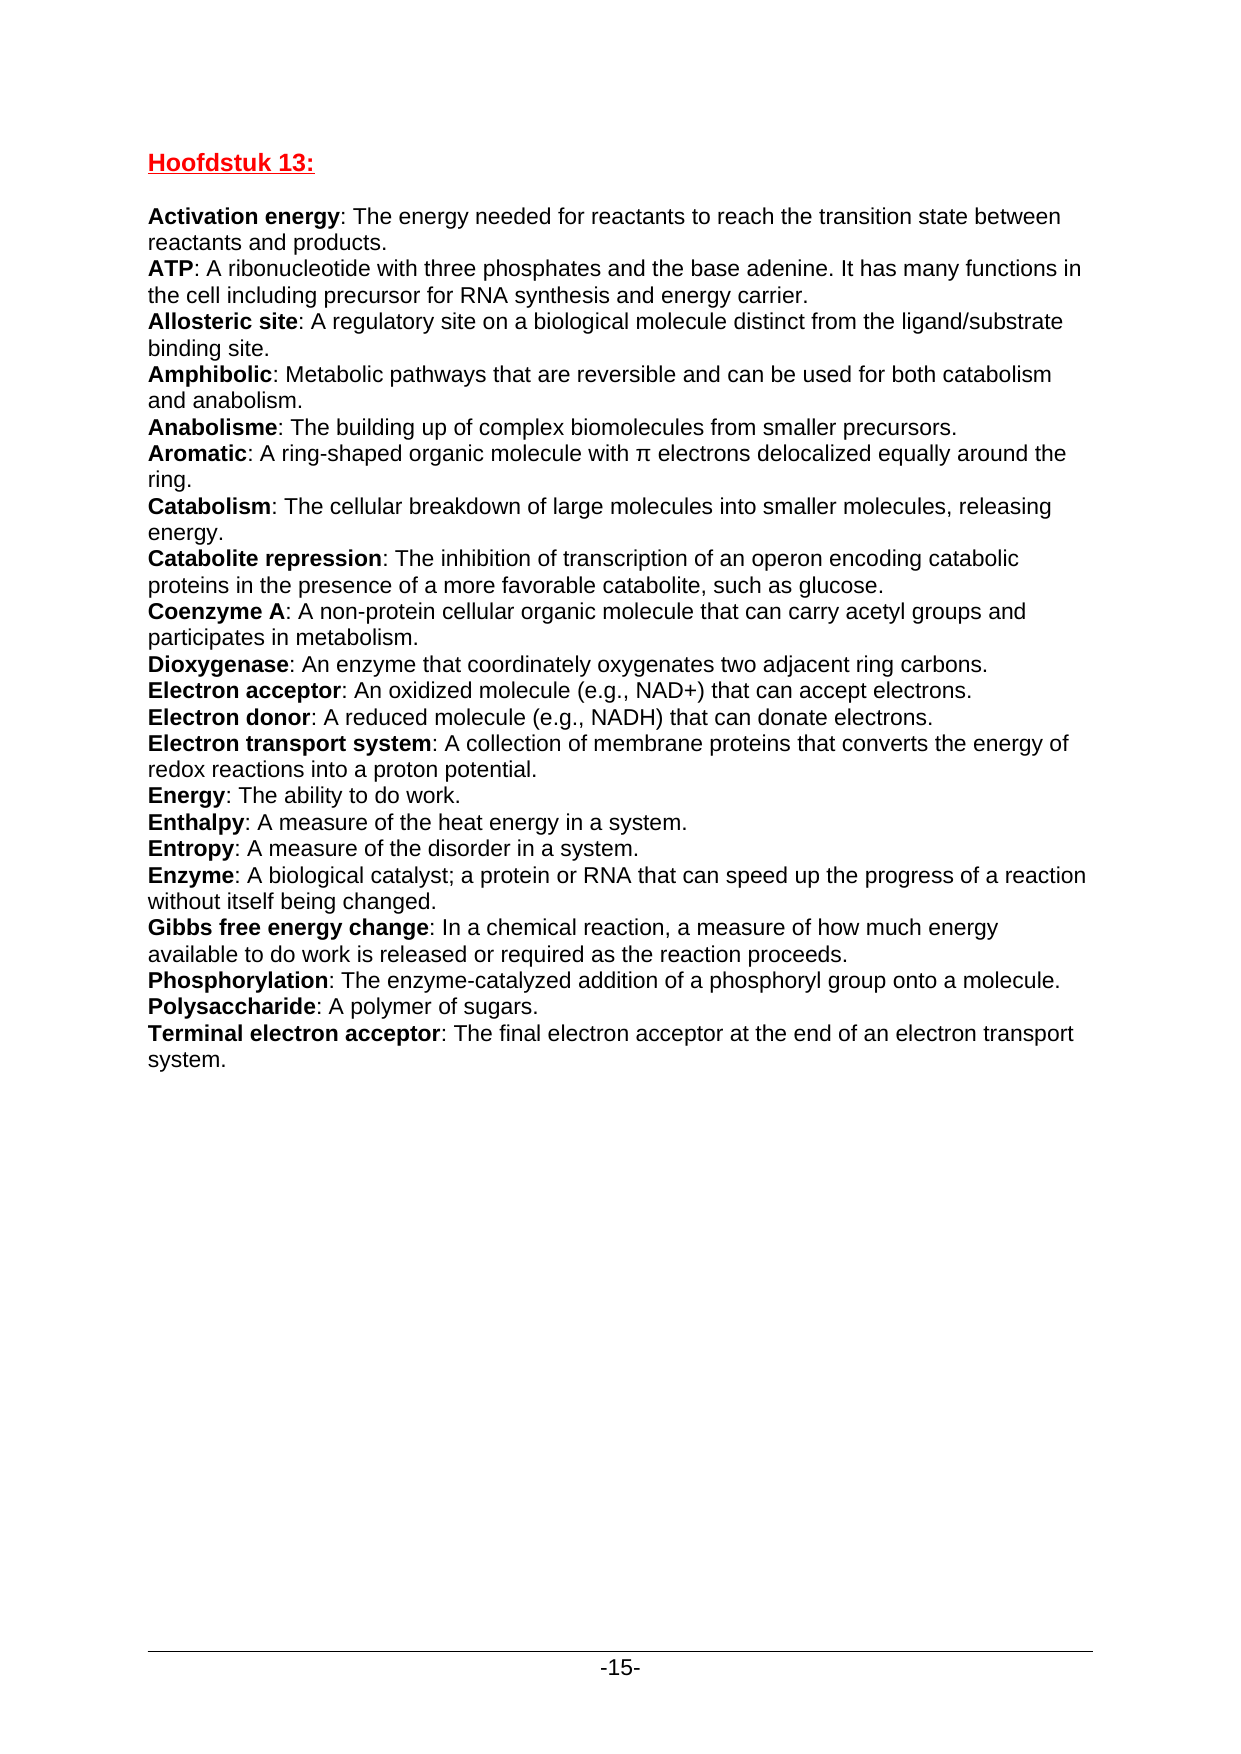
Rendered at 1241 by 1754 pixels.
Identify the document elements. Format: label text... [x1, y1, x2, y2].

text Activation energy: The energy needed for reactants to reach the transition state between reactants and products. [148, 203, 1093, 255]
text Aromatic: A ring-shaped organic molecule with π electrons delocalized equally around the ring. [148, 440, 1093, 493]
text Electron acceptor: An oxidized molecule (e.g., NAD+) that can accept electrons. [148, 677, 1093, 703]
text Catabolism: The cellular breakdown of large molecules into smaller molecules, releasing energy. [148, 493, 1093, 545]
text Polysaccharide: A polymer of sugars. [148, 993, 1093, 1020]
text Allosteric site: A regulatory site on a biological molecule distinct from the ligand/substrate binding site. [148, 308, 1093, 361]
text ATP: A ribonucleotide with three phosphates and the base adenine. It has many functions in the cell including precursor for RNA synthesis and energy carrier. [148, 255, 1093, 308]
text Enthalpy: A measure of the heat energy in a system. [148, 809, 1093, 835]
text Terminal electron acceptor: The final electron acceptor at the end of an electron transport system. [148, 1020, 1093, 1072]
text Hoofdstuk 13: [148, 148, 1093, 176]
text Electron transport system: A collection of membrane proteins that converts the energy of redox reactions into a proton potential. [148, 730, 1093, 782]
text Entropy: A measure of the disorder in a system. [148, 835, 1093, 862]
text Coenzyme A: A non-protein cellular organic molecule that can carry acetyl groups and participates in metabolism. [148, 598, 1093, 651]
text Electron donor: A reduced molecule (e.g., NADH) that can donate electrons. [148, 703, 1093, 730]
text Enzyme: A biological catalyst; a protein or RNA that can speed up the progress of a reaction without itself being changed. [148, 862, 1093, 914]
text Energy: The ability to do work. [148, 782, 1093, 809]
text Catabolite repression: The inhibition of transcription of an operon encoding catabolic proteins in the presence of a more favorable catabolite, such as glucose. [148, 545, 1093, 598]
text Phosphorylation: The enzyme-catalyzed addition of a phosphoryl group onto a molecule. [148, 967, 1093, 993]
text Amphibolic: Metabolic pathways that are reversible and can be used for both catabolism and anabolism. [148, 361, 1093, 413]
text Dioxygenase: An enzyme that coordinately oxygenates two adjacent ring carbons. [148, 651, 1093, 677]
text Anabolisme: The building up of complex biomolecules from smaller precursors. [148, 413, 1093, 440]
text Gibbs free energy change: In a chemical reaction, a measure of how much energy available to do work is released or required as the reaction proceeds. [148, 914, 1093, 967]
